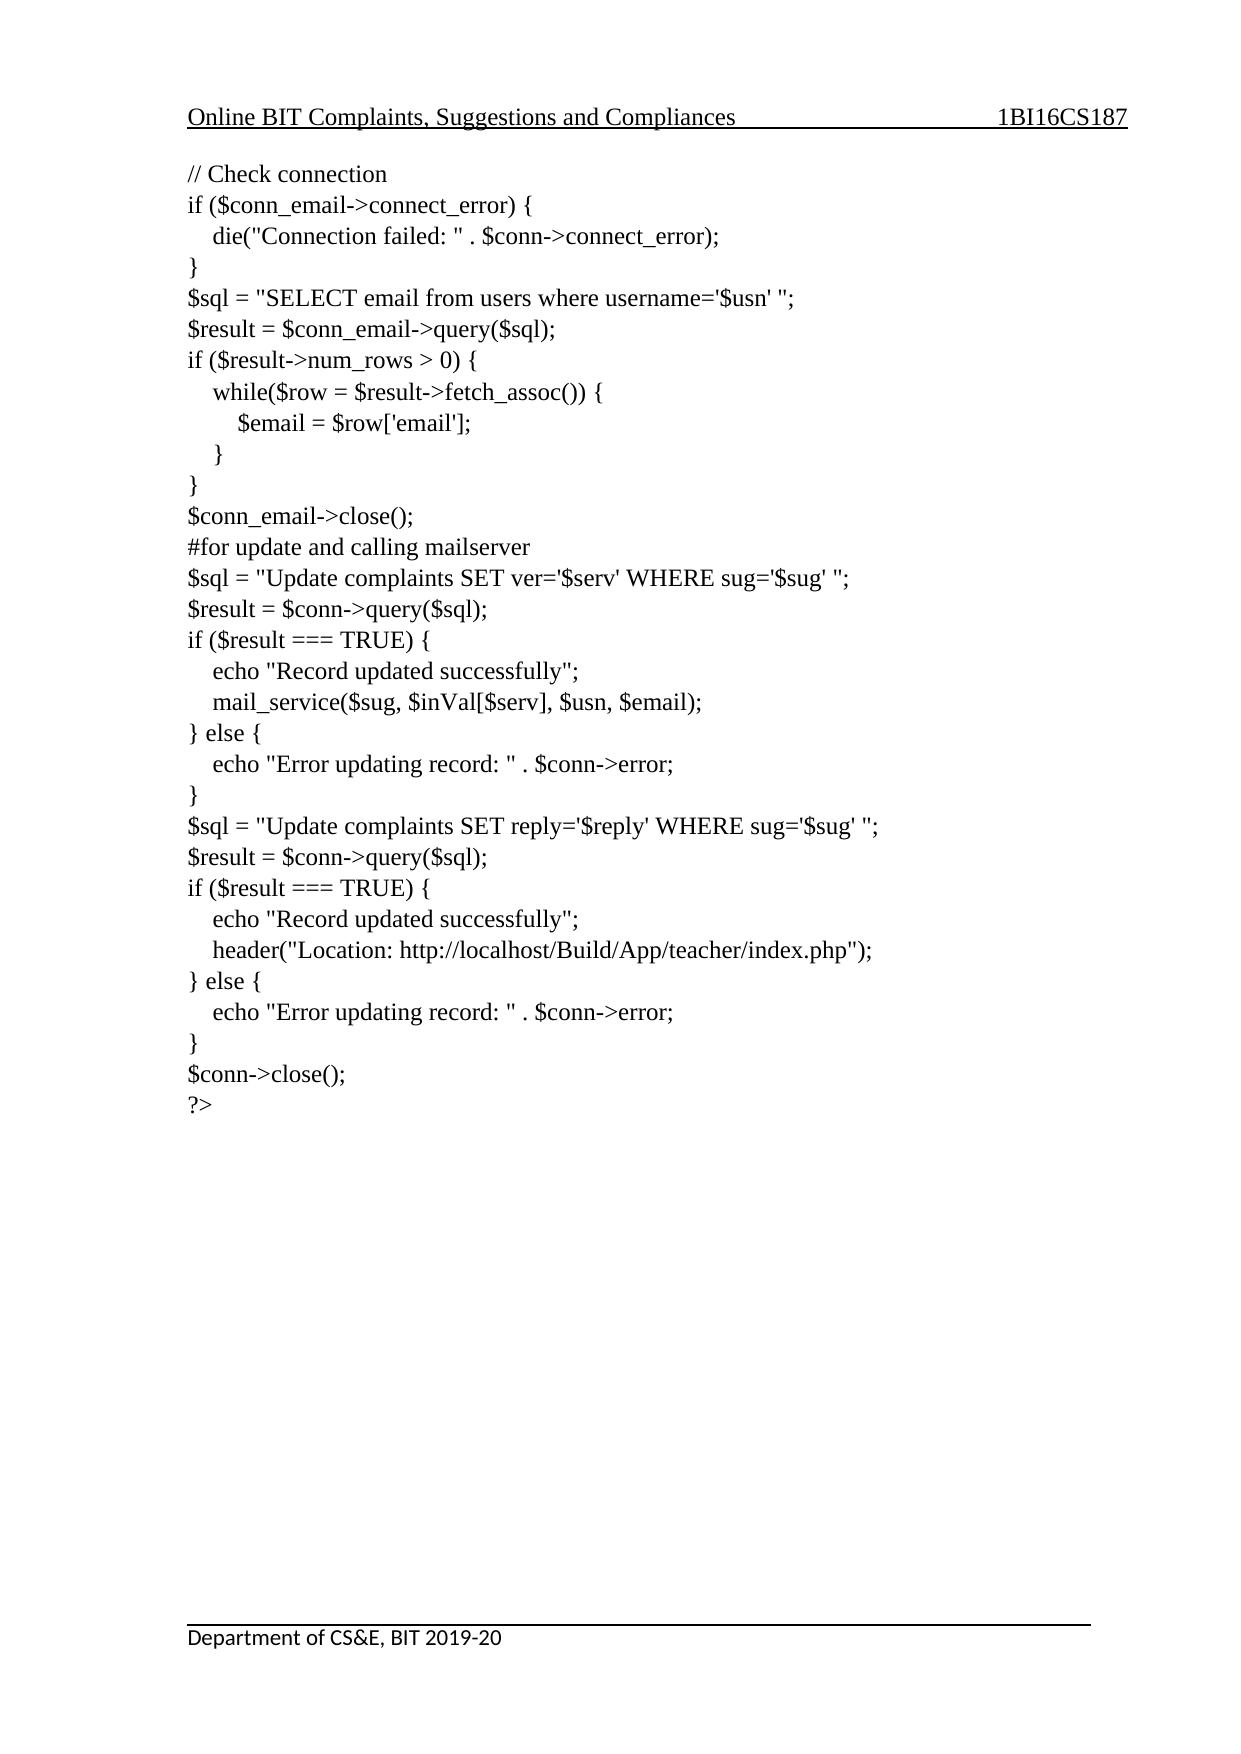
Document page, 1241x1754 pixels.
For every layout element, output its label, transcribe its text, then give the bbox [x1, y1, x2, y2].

text mail_service($sug, $inVal[$serv], $usn, $email); [187, 687, 1090, 716]
text $sql = "SELECT email from users where username='$usn' "; [187, 283, 1090, 312]
text ?> [187, 1091, 1090, 1119]
text $conn_email->close(); [187, 501, 1090, 529]
text // Check connection [187, 159, 1090, 188]
text echo "Record updated successfully"; [187, 904, 1090, 933]
text $result = $conn_email->query($sql); [187, 314, 1090, 343]
text #for update and calling mailserver [187, 532, 1090, 561]
text } [187, 780, 1090, 809]
text } [187, 470, 1090, 498]
text } else { [187, 966, 1090, 995]
text if ($result === TRUE) { [187, 873, 1090, 902]
text die("Connection failed: " . $conn->connect_error); [187, 221, 1090, 250]
text } [187, 439, 1090, 467]
text echo "Error updating record: " . $conn->error; [187, 749, 1090, 778]
text } else { [187, 718, 1090, 747]
text $result = $conn->query($sql); [187, 842, 1090, 871]
text if ($result === TRUE) { [187, 625, 1090, 654]
text $sql = "Update complaints SET ver='$serv' WHERE sug='$sug' "; [187, 563, 1090, 592]
text } [187, 1028, 1090, 1057]
text } [187, 252, 1090, 281]
text echo "Error updating record: " . $conn->error; [187, 997, 1090, 1026]
text header("Location: http://localhost/Build/App/teacher/index.php"); [187, 935, 1090, 964]
text $email = $row['email']; [187, 408, 1090, 436]
text $conn->close(); [187, 1059, 1090, 1088]
text $result = $conn->query($sql); [187, 594, 1090, 623]
text echo "Record updated successfully"; [187, 656, 1090, 685]
text if ($result->num_rows > 0) { [187, 346, 1090, 374]
text while($row = $result->fetch_assoc()) { [187, 377, 1090, 405]
text if ($conn_email->connect_error) { [187, 190, 1090, 219]
text $sql = "Update complaints SET reply='$reply' WHERE sug='$sug' "; [187, 811, 1090, 840]
